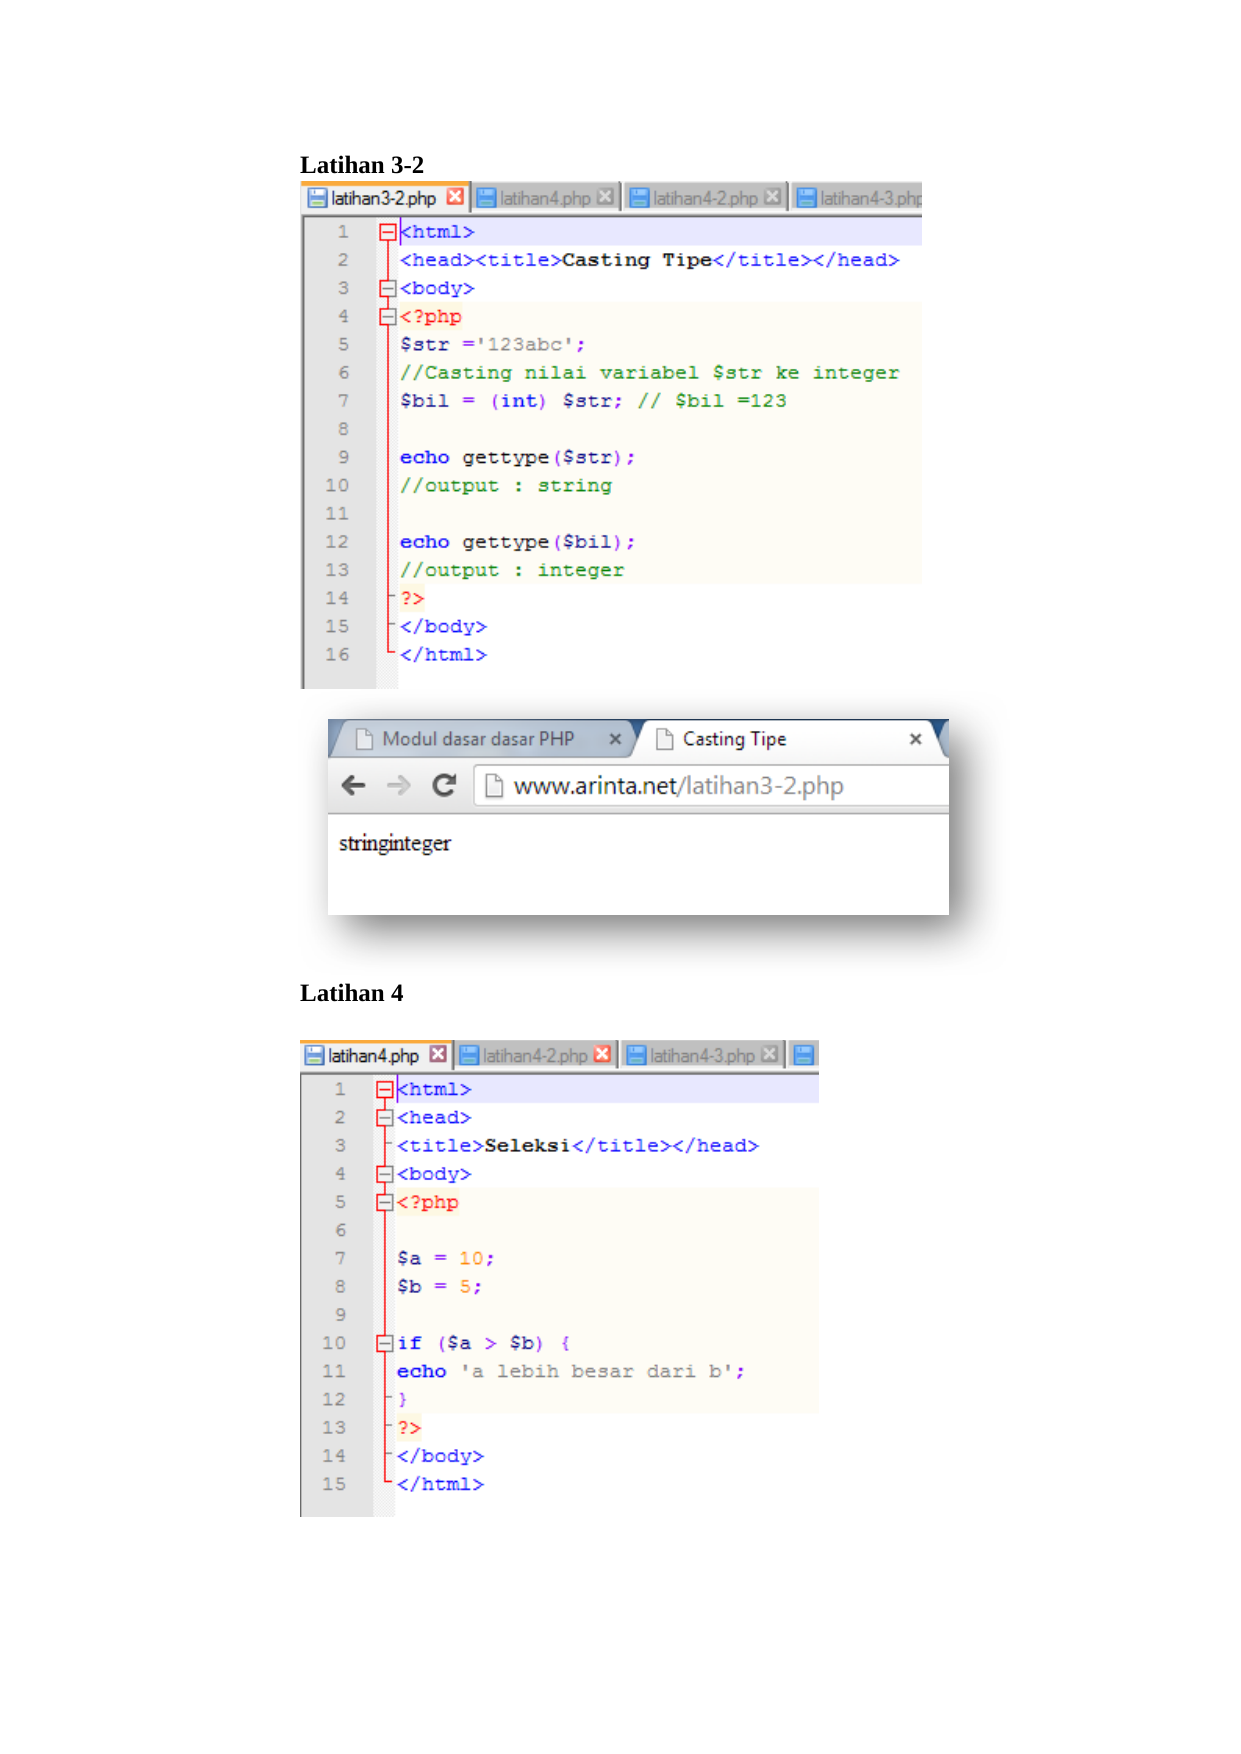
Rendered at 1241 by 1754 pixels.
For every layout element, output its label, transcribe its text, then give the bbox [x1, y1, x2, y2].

list Latihan 3-2 [300, 150, 1090, 179]
list Latihan 4 [300, 978, 1090, 1007]
